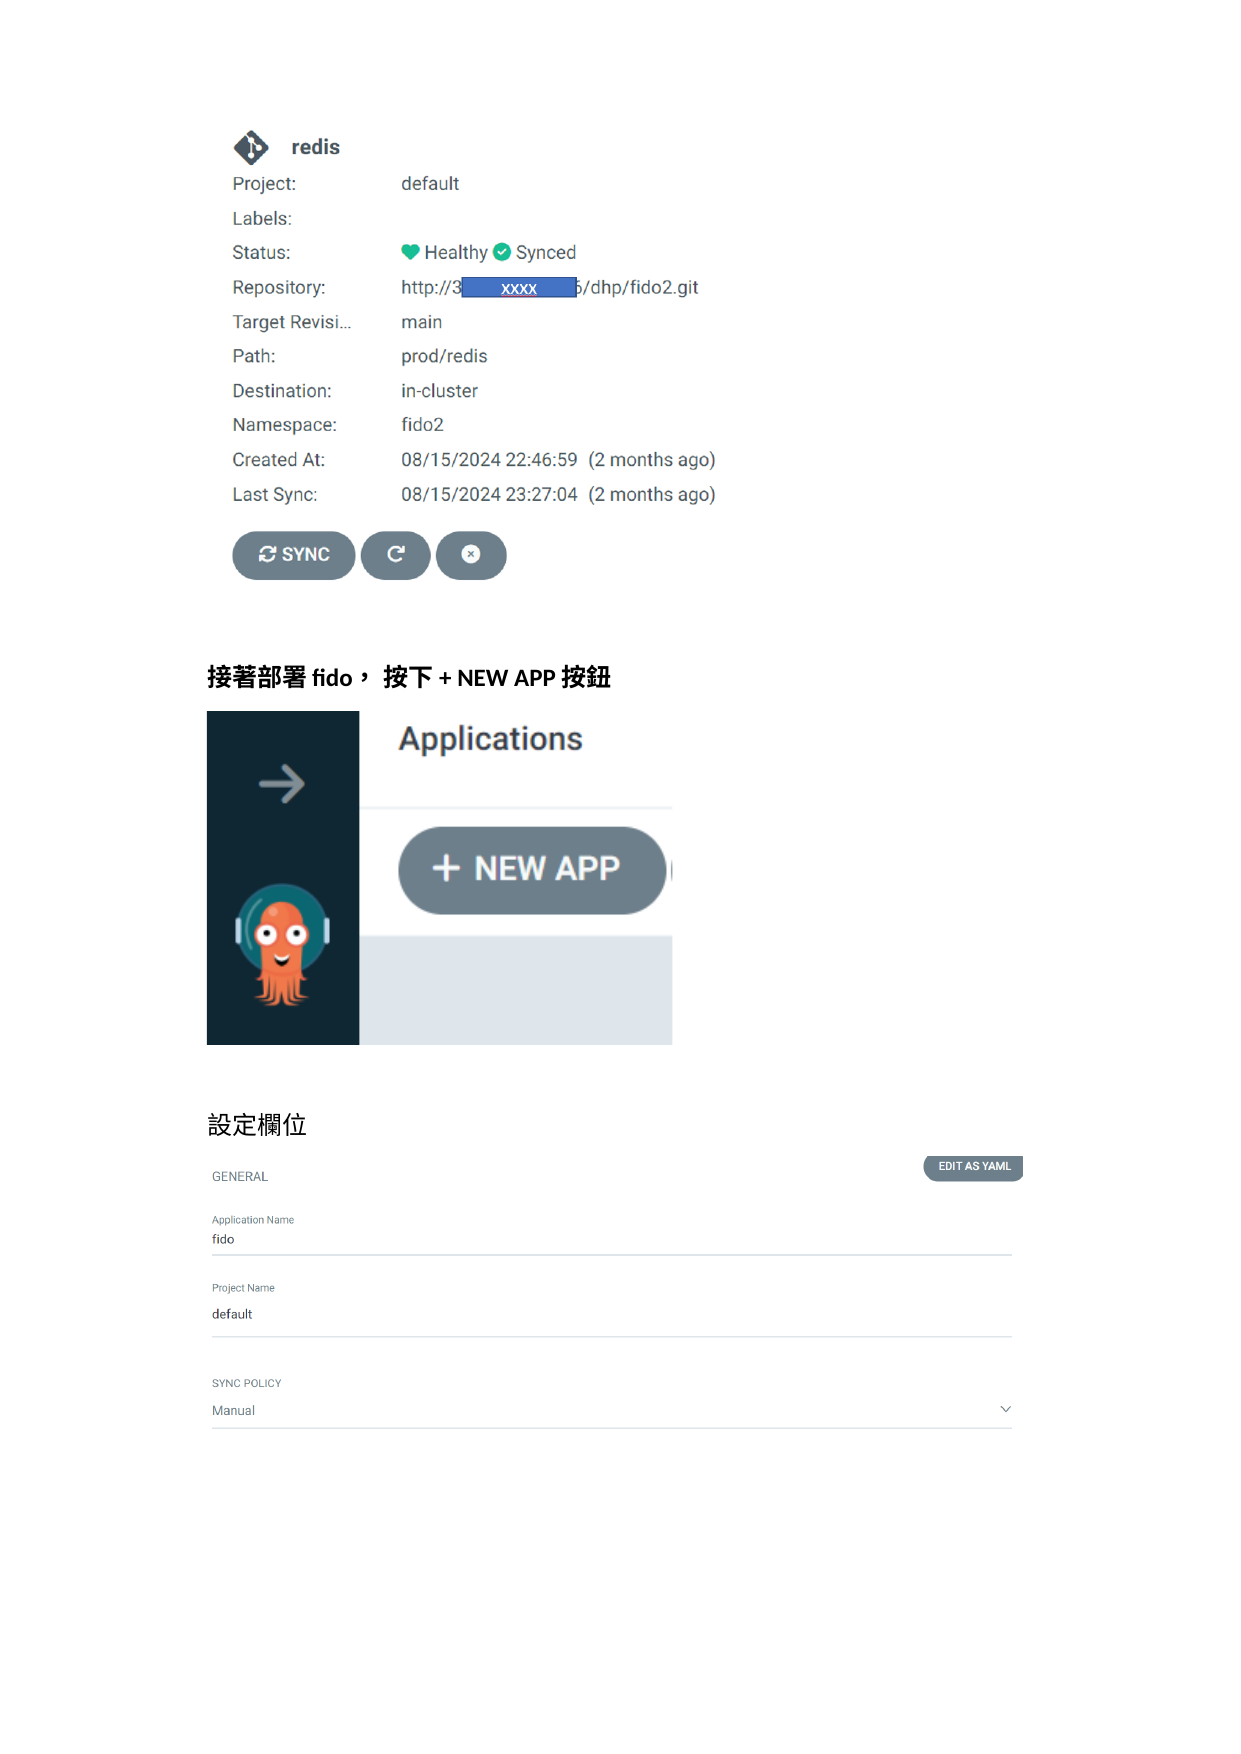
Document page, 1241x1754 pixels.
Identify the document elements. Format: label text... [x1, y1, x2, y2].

picture [206, 118, 753, 596]
list 接著部署fido， 按下 + NEW APP按鈕 [207, 657, 1092, 693]
picture [206, 1156, 1023, 1431]
picture [206, 711, 673, 1045]
